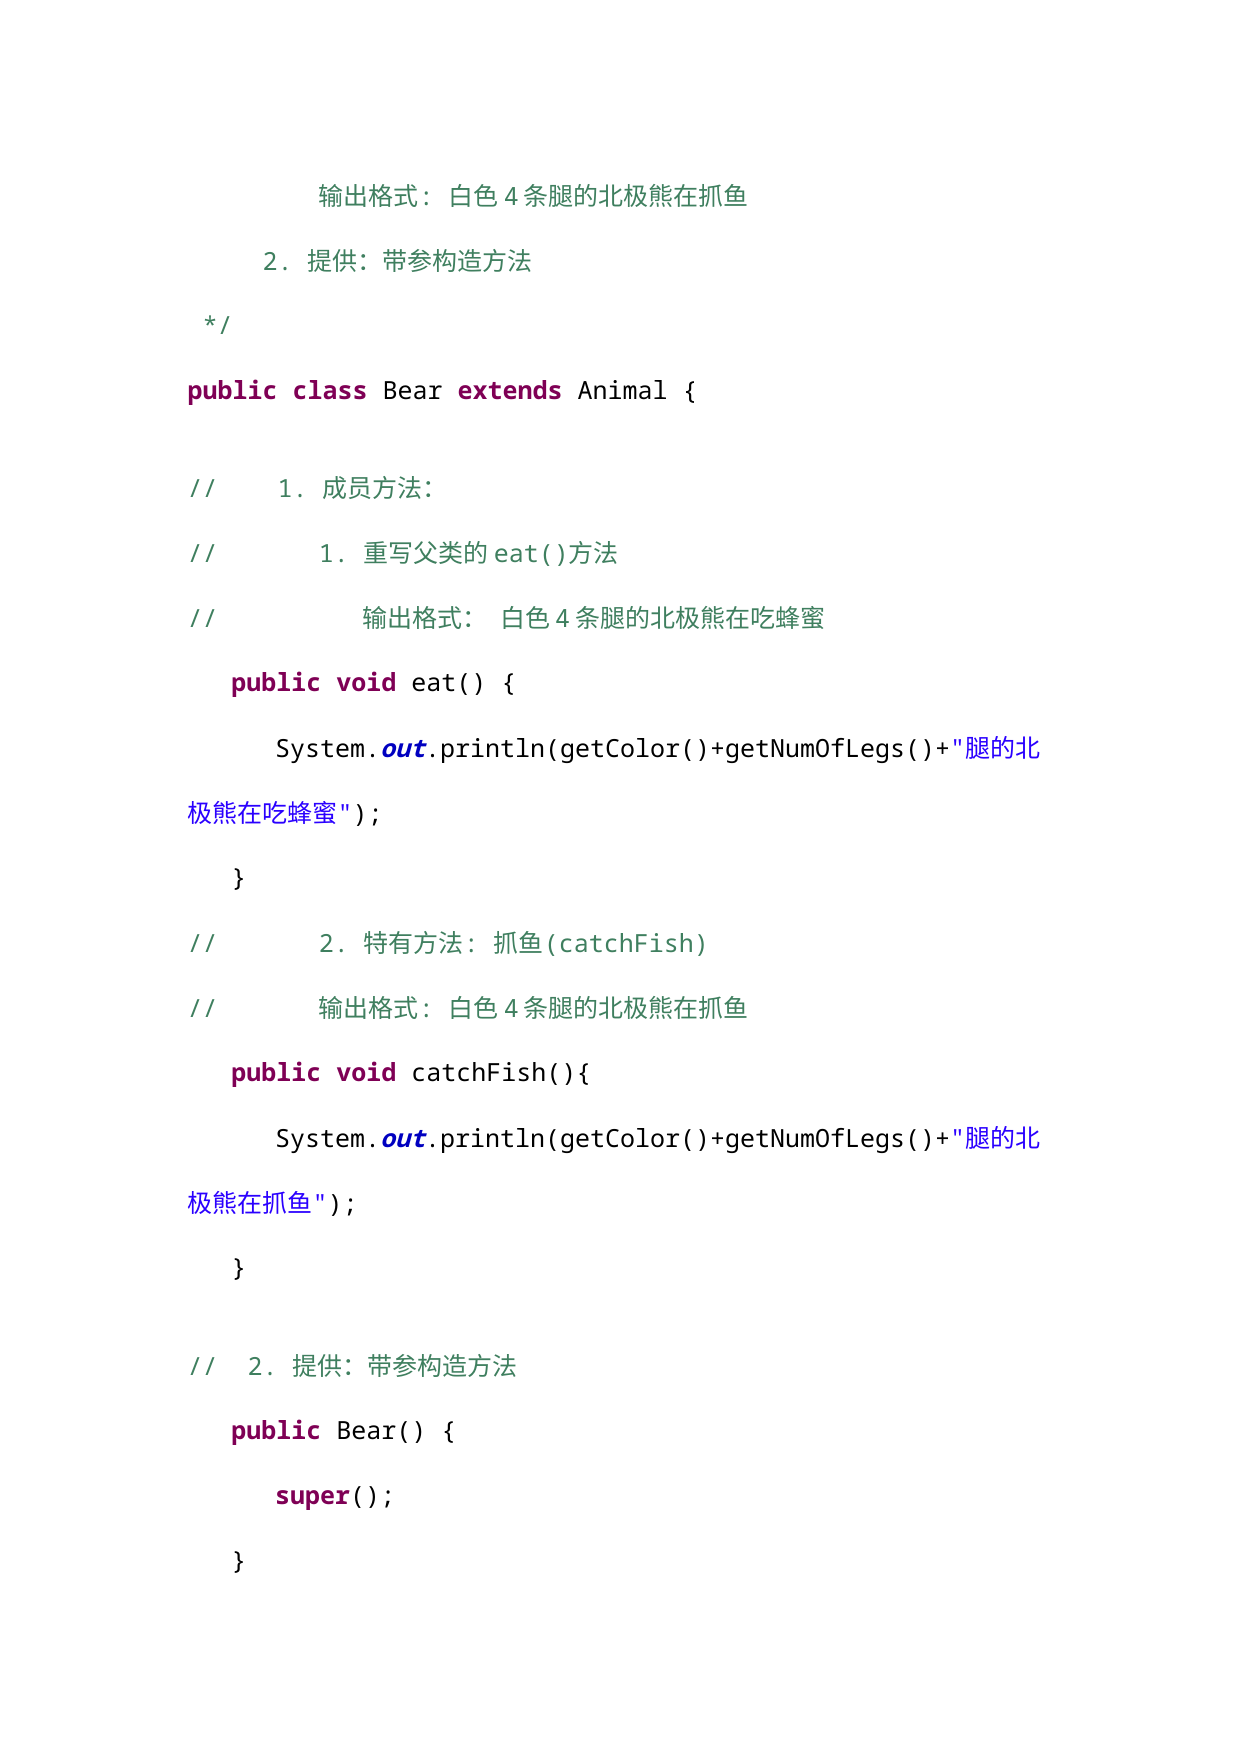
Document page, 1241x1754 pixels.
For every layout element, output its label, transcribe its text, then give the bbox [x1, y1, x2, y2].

text */ [187, 292, 1053, 357]
text 2. 提供：带参构造方法 [187, 227, 1053, 292]
text System.out.println(getColor()+getNumOfLegs()+"腿的北极熊在抓鱼"); [187, 1104, 1053, 1234]
text // 1. 成员方法： [187, 454, 1053, 519]
text System.out.println(getColor()+getNumOfLegs()+"腿的北极熊在吃蜂蜜"); [187, 714, 1053, 844]
text // 1. 重写父类的eat()方法 [187, 519, 1053, 584]
text public void eat() { [187, 649, 1053, 714]
text public void catchFish(){ [187, 1039, 1053, 1104]
text public Bear() { [187, 1397, 1053, 1462]
text // 2. 提供：带参构造方法 [187, 1332, 1053, 1397]
text } [187, 1234, 1053, 1299]
text // 输出格式： 白色4条腿的北极熊在吃蜂蜜 [187, 584, 1053, 649]
text public class Bear extends Animal { [187, 357, 1053, 422]
text 输出格式: 白色4条腿的北极熊在抓鱼 [187, 162, 1053, 227]
text // 输出格式: 白色4条腿的北极熊在抓鱼 [187, 974, 1053, 1039]
text super(); [187, 1462, 1053, 1527]
text // 2. 特有方法: 抓鱼(catchFish) [187, 909, 1053, 974]
text } [187, 1527, 1053, 1592]
text } [187, 844, 1053, 909]
